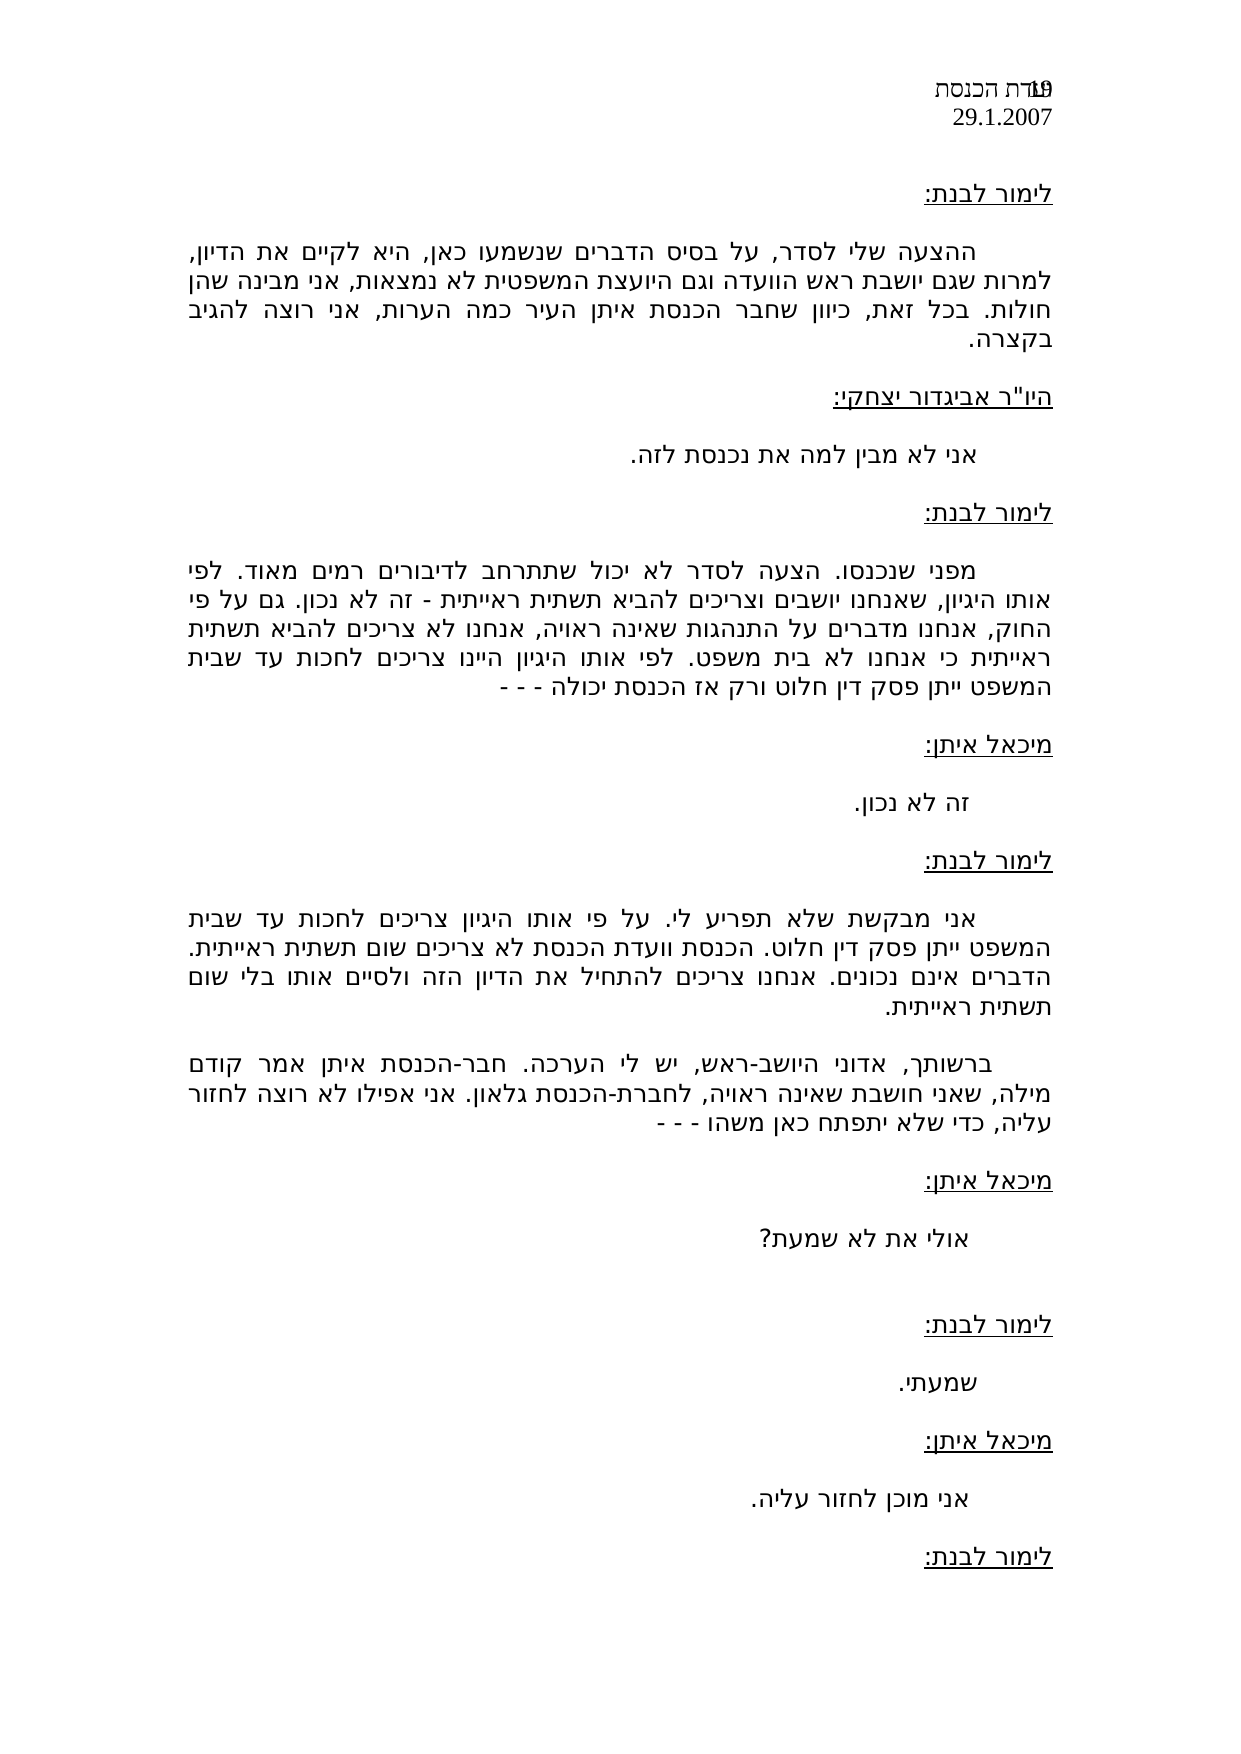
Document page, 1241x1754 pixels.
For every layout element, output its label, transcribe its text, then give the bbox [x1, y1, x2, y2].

text שמעתי. [187, 1368, 1053, 1397]
text אני לא מבין למה את נכנסת לזה. [187, 440, 1053, 469]
text אני מוכן לחזור עליה. [187, 1484, 1053, 1513]
text מיכאל איתן: [187, 1426, 1053, 1455]
text ברשותך, אדוני היושב-ראש, יש לי הערכה. חבר-הכנסת איתן אמר קודם מילה, שאני חושבת שאינה ראויה, לחברת-הכנסת גלאון. אני אפילו לא רוצה לחזור עליה, כדי שלא יתפתח כאן משהו - - - [187, 1049, 1053, 1137]
text מיכאל איתן: [187, 730, 1053, 759]
text מפני שנכנסו. הצעה לסדר לא יכול שתתרחב לדיבורים רמים מאוד. לפי אותו היגיון, שאנחנו יושבים וצריכים להביא תשתית ראייתית - זה לא נכון. גם על פי החוק, אנחנו מדברים על התנהגות שאינה ראויה, אנחנו לא צריכים להביא תשתית ראייתית כי אנחנו לא בית משפט. לפי אותו היגיון היינו צריכים לחכות עד שבית המשפט ייתן פסק דין חלוט ורק אז הכנסת יכולה - - - [187, 556, 1053, 702]
text אני מבקשת שלא תפריע לי. על פי אותו היגיון צריכים לחכות עד שבית המשפט ייתן פסק דין חלוט. הכנסת וועדת הכנסת לא צריכים שום תשתית ראייתית. הדברים אינם נכונים. אנחנו צריכים להתחיל את הדיון הזה ולסיים אותו בלי שום תשתית ראייתית. [187, 904, 1053, 1021]
text לימור לבנת: [187, 846, 1053, 875]
text מיכאל איתן: [187, 1166, 1053, 1195]
text לימור לבנת: [187, 1310, 1053, 1339]
text לימור לבנת: [187, 498, 1053, 527]
text זה לא נכון. [187, 788, 1053, 817]
text אולי את לא שמעת? [187, 1224, 1053, 1253]
text היו"ר אביגדור יצחקי: [187, 382, 1053, 411]
text לימור לבנת: [187, 1542, 1053, 1571]
text לימור לבנת: [187, 179, 1053, 208]
text ההצעה שלי לסדר, על בסיס הדברים שנשמעו כאן, היא לקיים את הדיון, למרות שגם יושבת ראש הוועדה וגם היועצת המשפטית לא נמצאות, אני מבינה שהן חולות. בכל זאת, כיוון שחבר הכנסת איתן העיר כמה הערות, אני רוצה להגיב בקצרה. [187, 237, 1053, 353]
